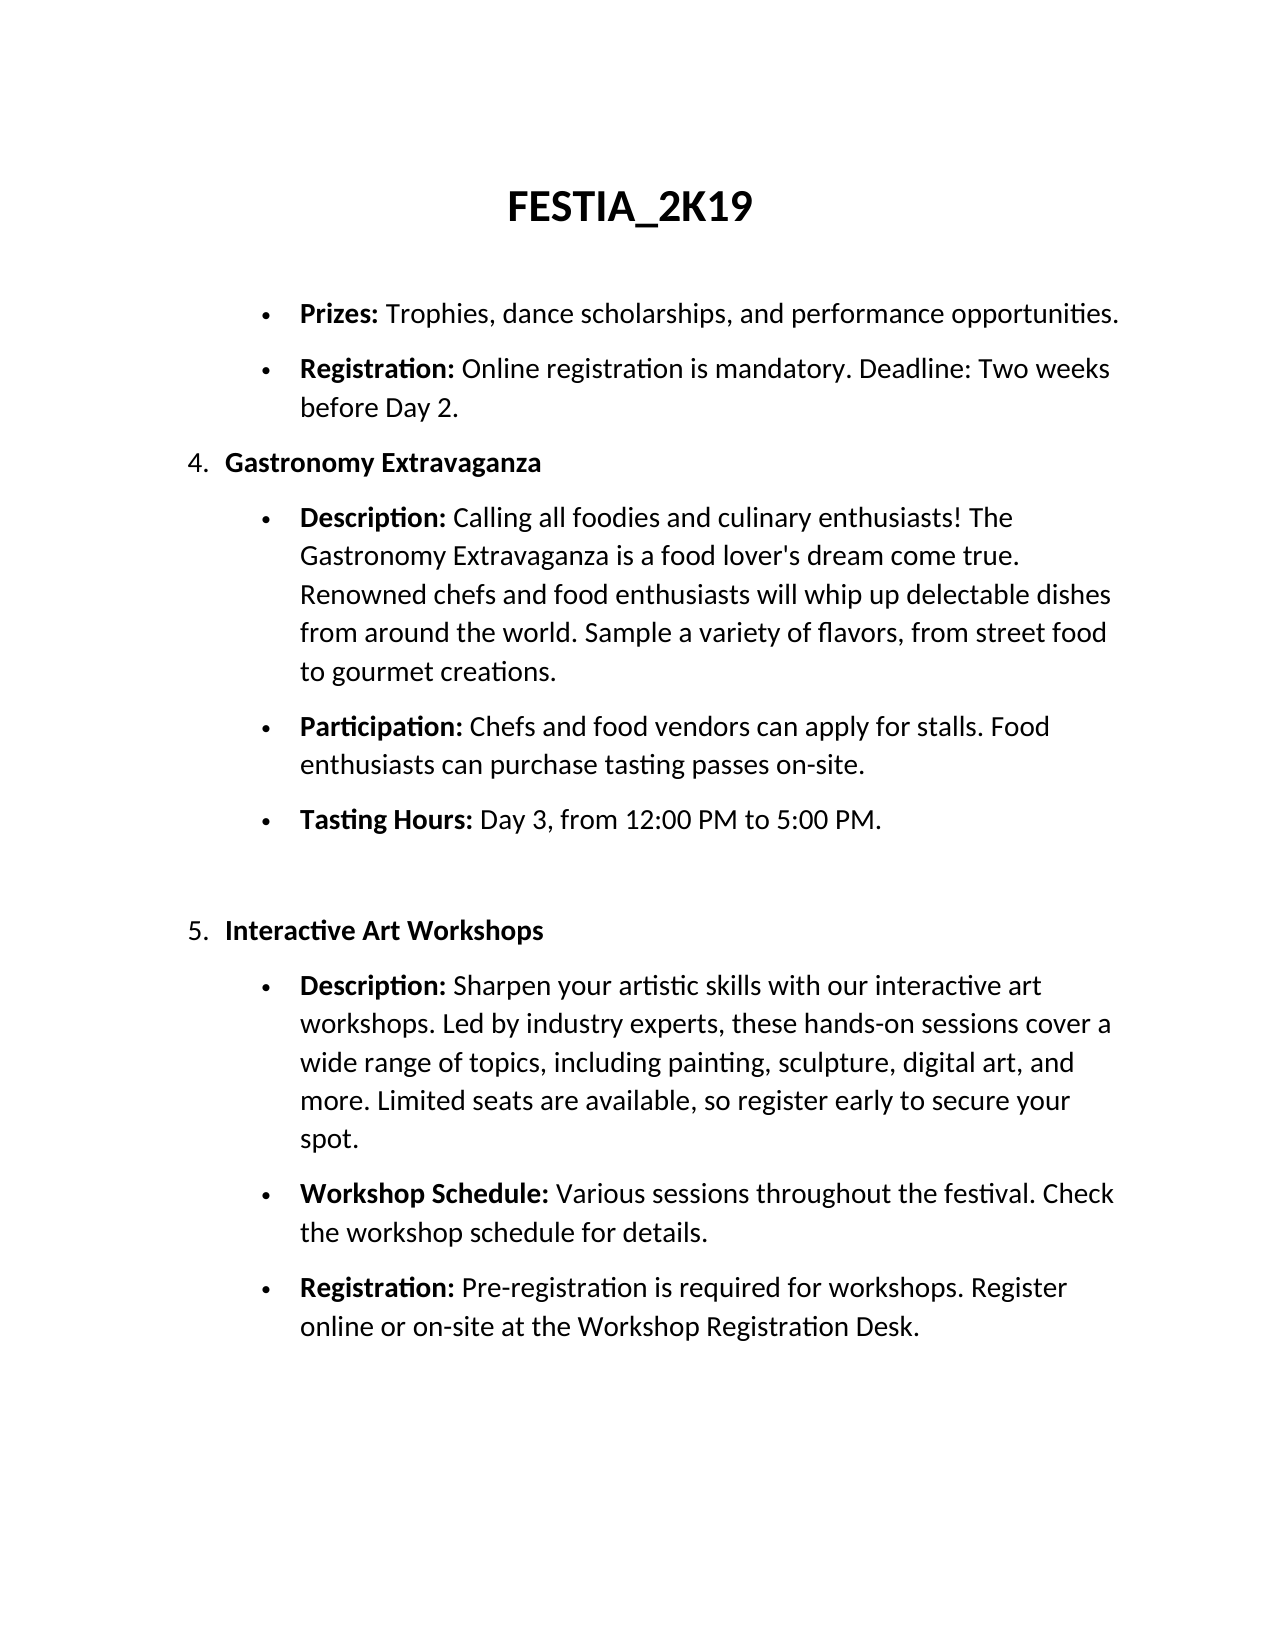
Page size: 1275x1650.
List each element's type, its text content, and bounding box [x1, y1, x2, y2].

list Gastronomy Extravaganza [187, 444, 1125, 479]
list Prizes: Trophies, dance scholarships, and performance opportunities. [262, 295, 1125, 331]
list Registration: Pre-registration is required for workshops. Register online or on-site at the Workshop Registration Desk. [262, 1269, 1125, 1343]
list Description: Sharpen your artistic skills with our interactive art workshops. Led by industry experts, these hands-on sessions cover a wide range of topics, including painting, sculpture, digital art, and more. Limited seats are available, so register early to secure your spot. [262, 967, 1125, 1156]
list Participation: Chefs and food vendors can apply for stalls. Food enthusiasts can purchase tasting passes on-site. [262, 708, 1125, 782]
list Registration: Online registration is mandatory. Deadline: Two weeks before Day 2. [262, 350, 1125, 424]
list Interactive Art Workshops [187, 912, 1125, 947]
list Description: Calling all foodies and culinary enthusiasts! The Gastronomy Extravaganza is a food lover's dream come true. Renowned chefs and food enthusiasts will whip up delectable dishes from around the world. Sample a variety of flavors, from street food to gourmet creations. [262, 499, 1125, 688]
list Workshop Schedule: Various sessions throughout the festival. Check the workshop schedule for details. [262, 1176, 1125, 1250]
list Tasting Hours: Day 3, from 12:00 PM to 5:00 PM. [262, 801, 1125, 837]
